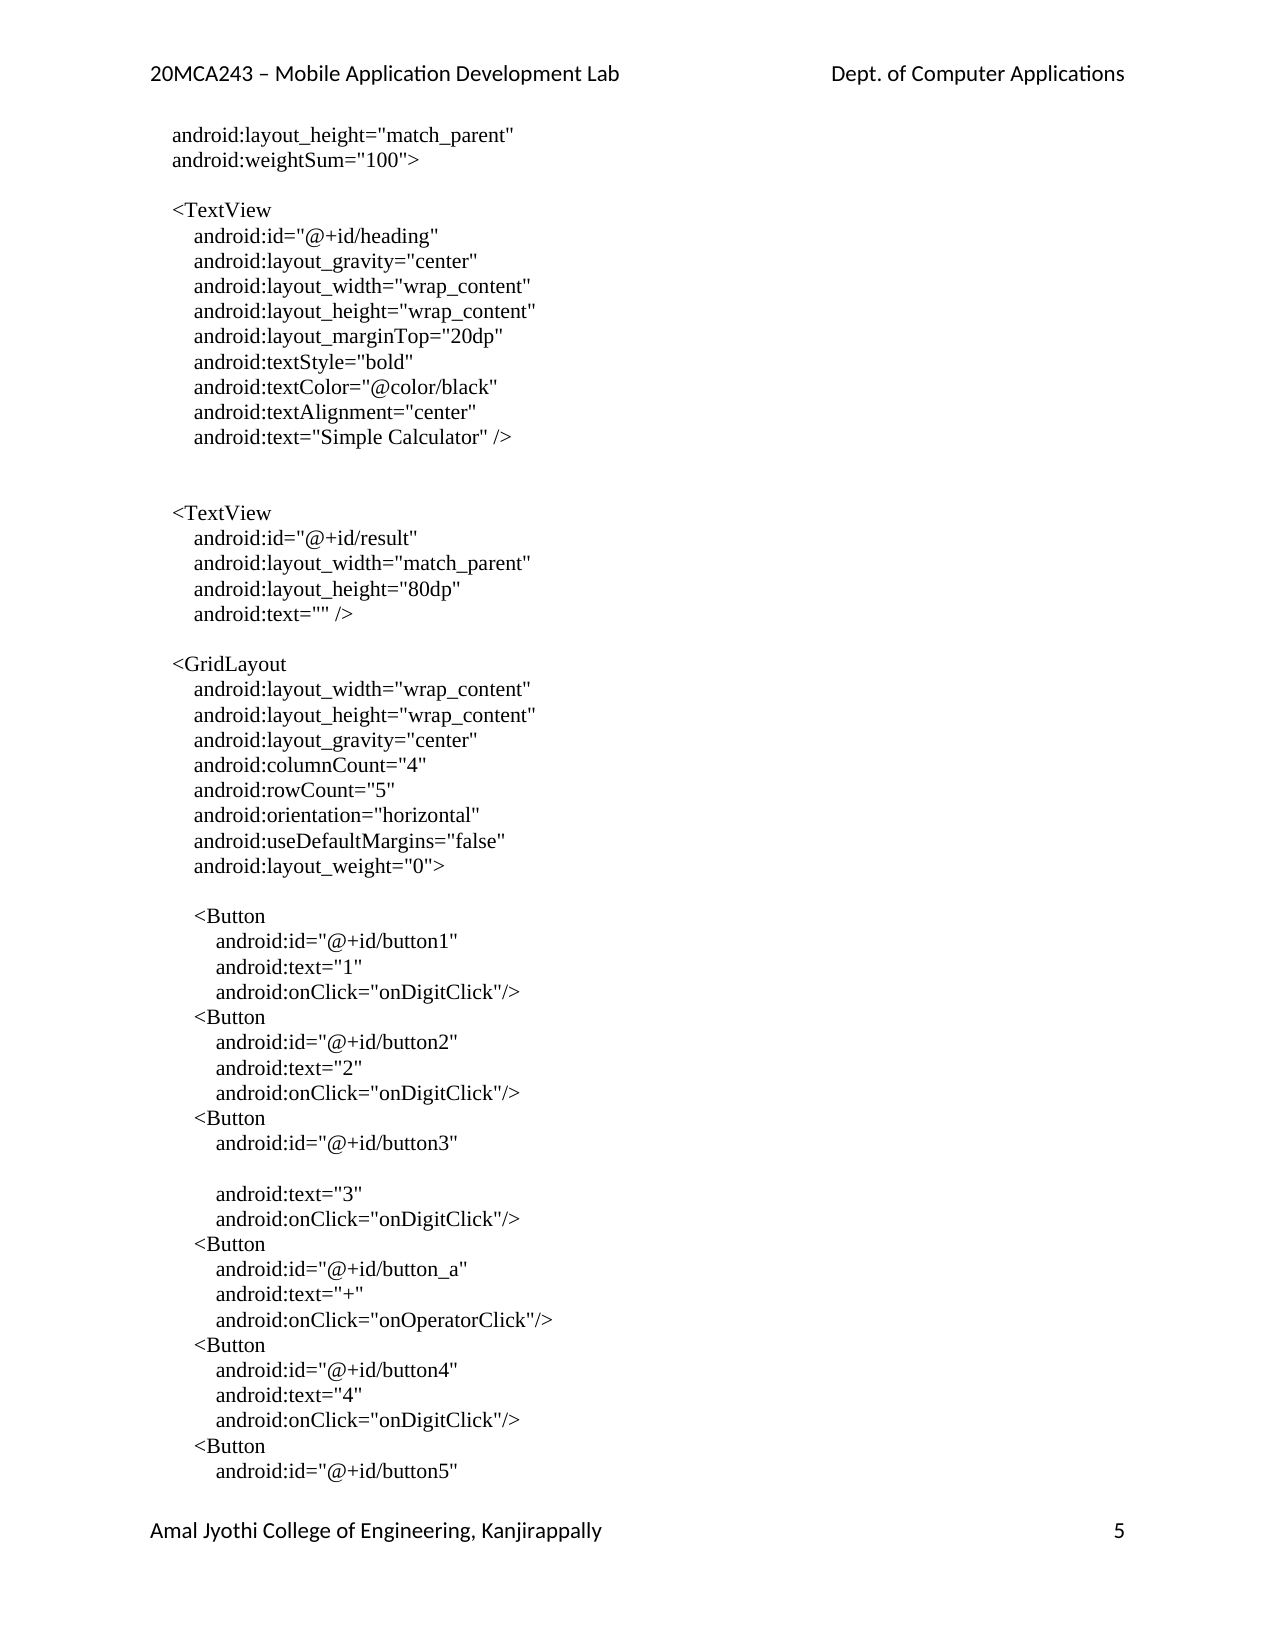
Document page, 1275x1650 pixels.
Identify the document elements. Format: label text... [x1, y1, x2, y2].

text android:id="@+id/button4" [150, 1357, 1125, 1382]
text <Button [150, 1231, 1125, 1256]
text android:layout_height="wrap_content" [150, 702, 1125, 727]
text android:onClick="onDigitClick"/> [150, 979, 1125, 1004]
text android:layout_height="80dp" [150, 576, 1125, 601]
text android:layout_width="match_parent" [150, 550, 1125, 576]
text android:textStyle="bold" [150, 349, 1125, 374]
text android:onClick="onDigitClick"/> [150, 1080, 1125, 1105]
text android:layout_height="match_parent" [150, 122, 1125, 147]
text android:columnCount="4" [150, 752, 1125, 777]
text android:layout_gravity="center" [150, 727, 1125, 752]
text android:id="@+id/button3" [150, 1130, 1125, 1155]
text <Button [150, 1332, 1125, 1357]
text android:text="4" [150, 1382, 1125, 1407]
text android:text="2" [150, 1054, 1125, 1080]
text android:layout_marginTop="20dp" [150, 323, 1125, 349]
text android:rowCount="5" [150, 777, 1125, 802]
text android:text="Simple Calculator" /> [150, 424, 1125, 449]
text android:layout_weight="0"> [150, 853, 1125, 878]
text <TextView [150, 500, 1125, 525]
text android:id="@+id/heading" [150, 223, 1125, 248]
text android:orientation="horizontal" [150, 802, 1125, 828]
text android:layout_width="wrap_content" [150, 273, 1125, 298]
text android:onClick="onDigitClick"/> [150, 1407, 1125, 1433]
text android:onClick="onOperatorClick"/> [150, 1307, 1125, 1332]
text android:layout_width="wrap_content" [150, 676, 1125, 702]
text <TextView [150, 197, 1125, 223]
text android:id="@+id/button_a" [150, 1256, 1125, 1281]
text android:id="@+id/button2" [150, 1029, 1125, 1054]
text <Button [150, 1105, 1125, 1130]
text android:id="@+id/button5" [150, 1458, 1125, 1483]
text android:text="+" [150, 1281, 1125, 1307]
text android:id="@+id/button1" [150, 928, 1125, 954]
text android:text="1" [150, 954, 1125, 979]
text android:layout_gravity="center" [150, 248, 1125, 273]
text <Button [150, 1433, 1125, 1458]
text android:text="" /> [150, 601, 1125, 626]
text android:useDefaultMargins="false" [150, 828, 1125, 853]
text android:id="@+id/result" [150, 525, 1125, 550]
text <Button [150, 1004, 1125, 1029]
text android:onClick="onDigitClick"/> [150, 1206, 1125, 1231]
text android:textColor="@color/black" [150, 374, 1125, 399]
text android:layout_height="wrap_content" [150, 298, 1125, 323]
text android:text="3" [150, 1181, 1125, 1206]
text android:weightSum="100"> [150, 147, 1125, 172]
text <Button [150, 903, 1125, 928]
text android:textAlignment="center" [150, 399, 1125, 424]
text <GridLayout [150, 651, 1125, 676]
